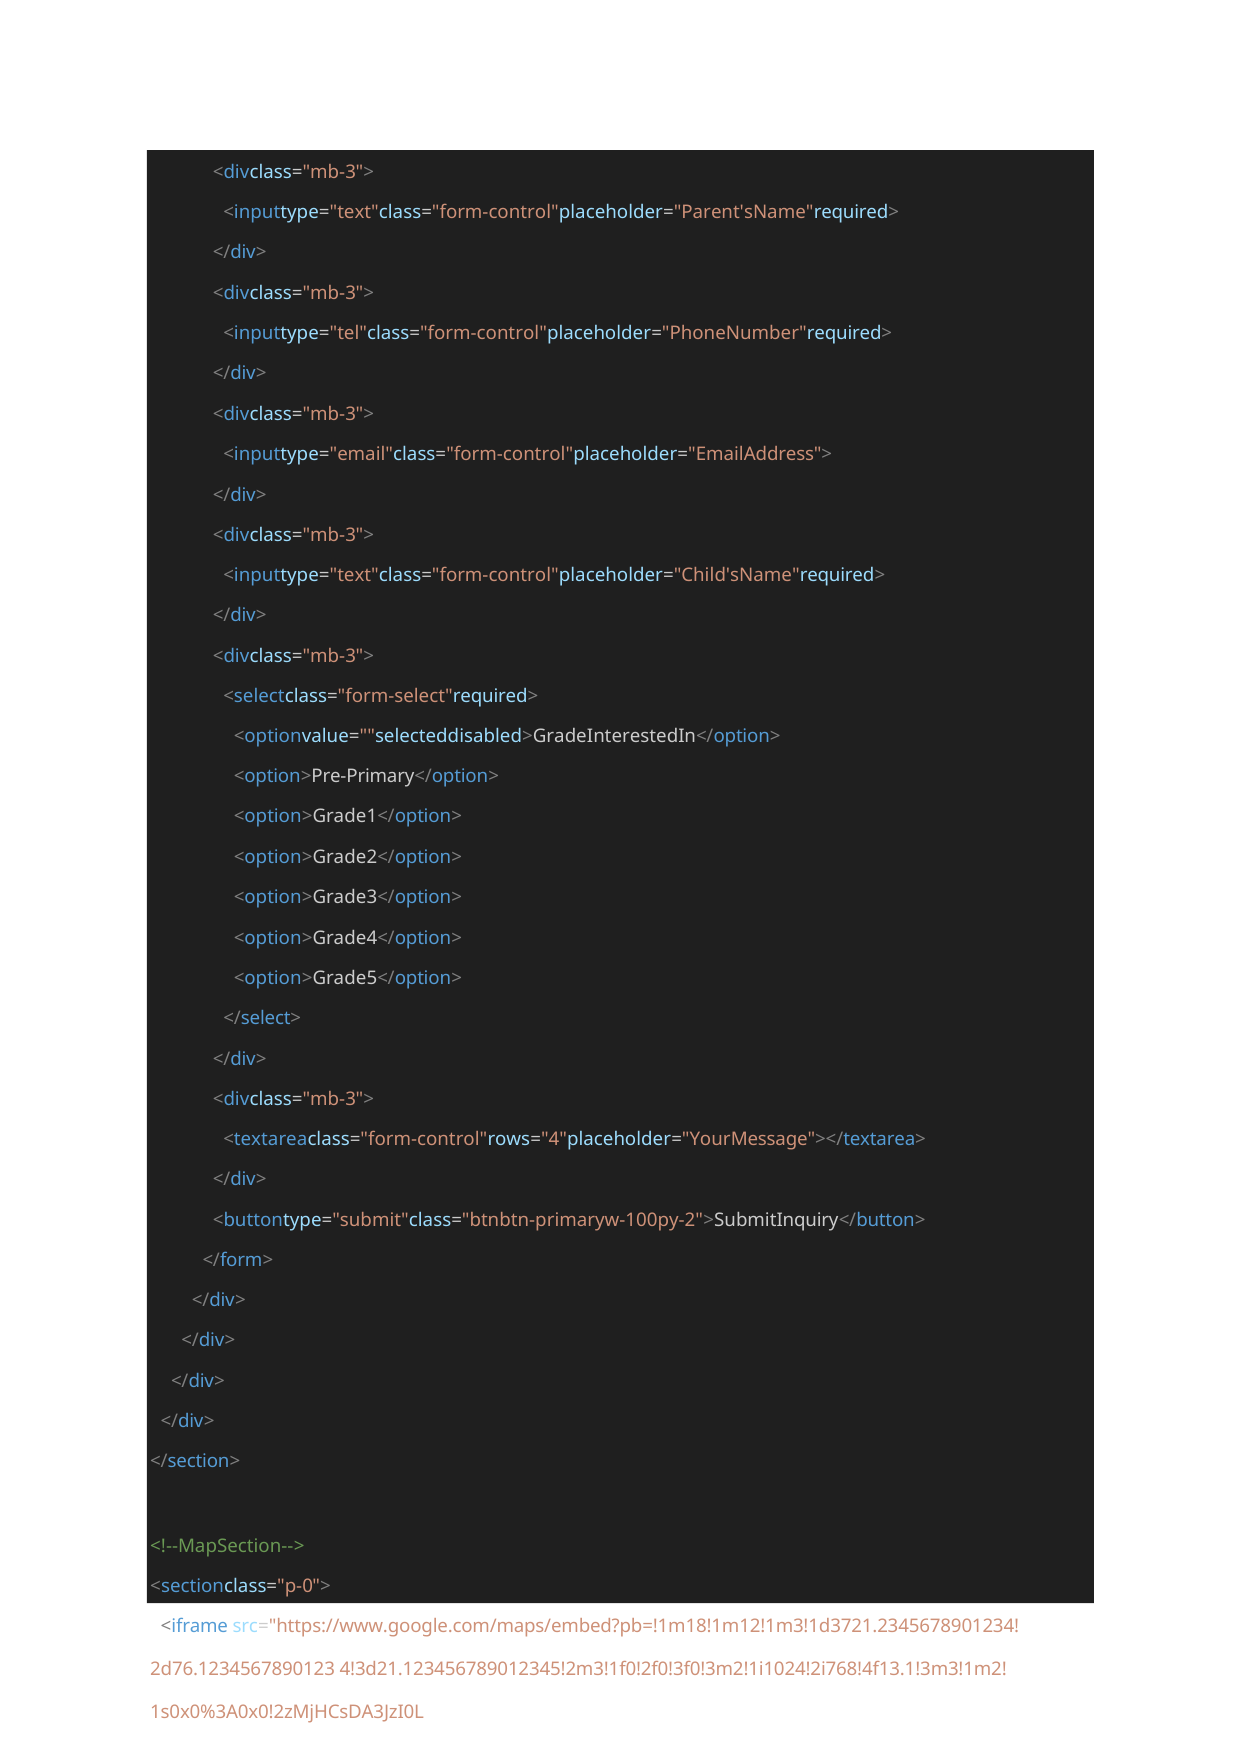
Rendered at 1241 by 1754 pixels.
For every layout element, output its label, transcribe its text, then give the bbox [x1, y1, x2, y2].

text </form> [202, 1246, 1107, 1272]
text <option>Grade4</option> [233, 924, 1107, 949]
text </div> [213, 481, 1107, 506]
text <divclass="mb-3"> [213, 279, 1107, 305]
text <selectclass="form-select"required> [223, 682, 1107, 707]
text <inputtype="text"class="form-control"placeholder="Child'sName"required> [223, 561, 1107, 587]
text </div> [213, 1045, 1107, 1070]
text <option>Grade5</option> [233, 964, 1107, 989]
text </div> [213, 602, 1107, 627]
text <divclass="mb-3"> [213, 400, 1107, 426]
text </div> [171, 1367, 1107, 1393]
text <buttontype="submit"class="btnbtn-primaryw-100py-2">SubmitInquiry</button> [213, 1206, 1107, 1231]
text <option>Grade2</option> [233, 843, 1107, 869]
text </div> [213, 359, 1107, 385]
text </div> [181, 1327, 1107, 1352]
text <sectionclass="p-0"> [150, 1572, 1107, 1598]
text <inputtype="tel"class="form-control"placeholder="PhoneNumber"required> [223, 320, 1107, 345]
text <option>Grade1</option> [233, 803, 1107, 828]
text <textareaclass="form-control"rows="4"placeholder="YourMessage"></textarea> [223, 1125, 1107, 1151]
text <divclass="mb-3"> [213, 521, 1107, 546]
text <divclass="mb-3"> [213, 642, 1107, 667]
text <option>Grade3</option> [233, 884, 1107, 909]
text </div> [213, 239, 1107, 264]
text <divclass="mb-3"> [213, 1085, 1107, 1111]
text </div> [213, 1166, 1107, 1191]
text </select> [223, 1004, 1107, 1030]
text <optionvalue=""selecteddisabled>GradeInterestedIn</option> [233, 722, 1107, 748]
text <divclass="mb-3"> [213, 158, 1107, 184]
text <option>Pre-Primary</option> [233, 763, 1107, 788]
text </div> [192, 1286, 1107, 1312]
text <iframe src="https://www.google.com/maps/embed?pb=!1m18!1m12!1m3!1d3721.2345678901234!2d76.1234567890123 4!3d21.123456789012345!2m3!1f0!2f0!3f0!3m2!1i1024!2i768!4f13.1!3m3!1m2!1s0x0%3A0x0!2zMjHCsDA3JzI0L [150, 1613, 1107, 1724]
text <!--MapSection--> [150, 1532, 1107, 1558]
text </section> [150, 1447, 1107, 1473]
text <inputtype="text"class="form-control"placeholder="Parent'sName"required> [223, 198, 1107, 224]
text </div> [160, 1407, 1107, 1433]
text <inputtype="email"class="form-control"placeholder="EmailAddress"> [223, 440, 1107, 466]
